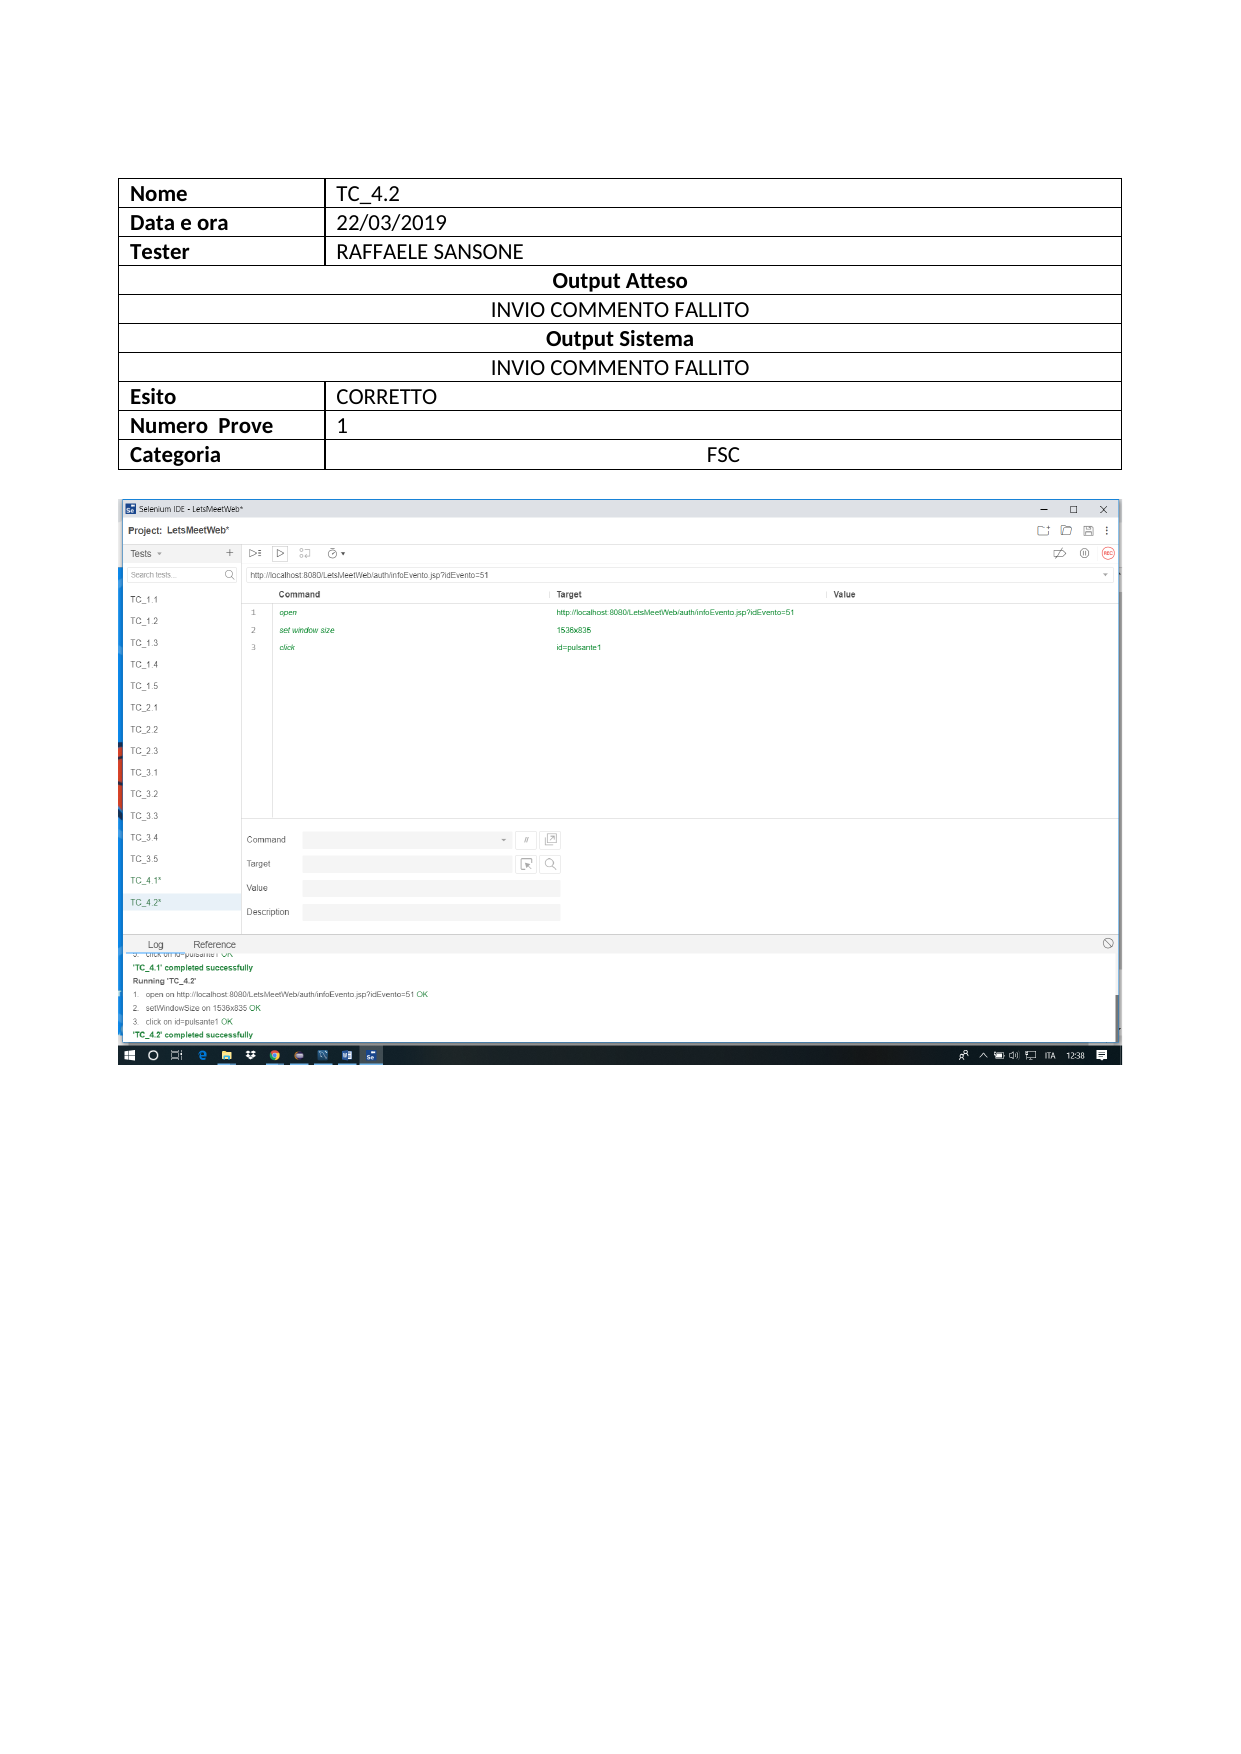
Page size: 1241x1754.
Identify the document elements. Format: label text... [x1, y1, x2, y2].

table_cell Tester [119, 237, 324, 265]
table_cell Output Sistema [119, 324, 1121, 352]
table_cell 1 [326, 411, 1121, 439]
table_cell RAFFAELE SANSONE [326, 237, 1121, 265]
table_cell FSC [326, 440, 1121, 468]
table_header TC_4.2 [326, 179, 1121, 207]
table_header Nome [119, 179, 324, 207]
table_cell Numero Prove [119, 411, 324, 439]
picture [118, 499, 1123, 1065]
table_cell 22/03/2019 [326, 208, 1121, 236]
table_cell INVIO COMMENTO FALLITO [119, 295, 1121, 323]
table_cell Output Atteso [119, 266, 1121, 294]
table_cell CORRETTO [326, 382, 1121, 410]
table_cell Categoria [119, 440, 324, 468]
table_cell Data e ora [119, 208, 324, 236]
table_cell INVIO COMMENTO FALLITO [119, 353, 1121, 381]
table_cell Esito [119, 382, 324, 410]
